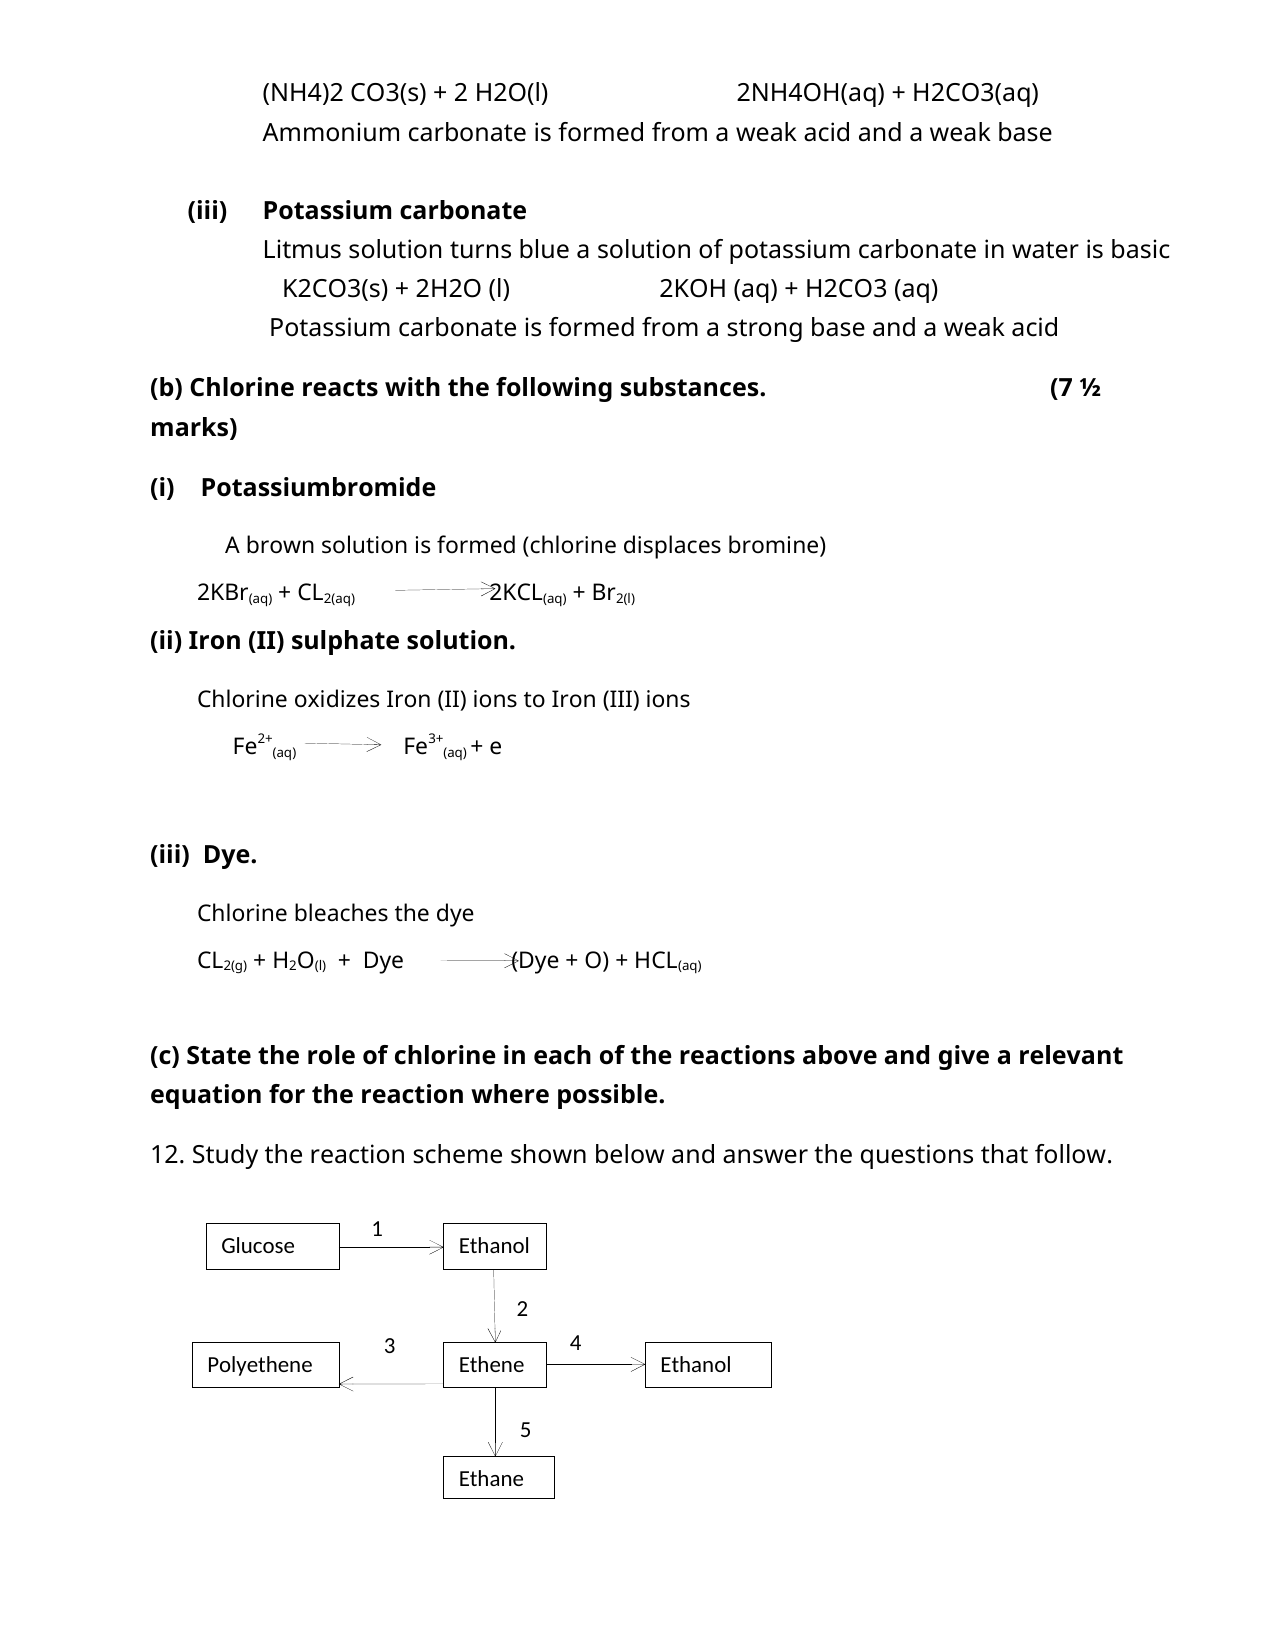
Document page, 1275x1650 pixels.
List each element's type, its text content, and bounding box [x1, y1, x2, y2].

text 2KBr(aq) + CL2(aq) 2KCL(aq) + Br2(l) [197, 576, 1181, 607]
list Litmus solution turns blue a solution of potassium carbonate in water is basic [262, 232, 1181, 266]
list K2CO3(s) + 2H2O (l) 2KOH (aq) + H2CO3 (aq) [262, 271, 1181, 305]
list Potassium carbonate [187, 192, 1181, 227]
text Chlorine oxidizes Iron (II) ions to Iron (III) ions [197, 683, 1181, 714]
text 12. Study the reaction scheme shown below and answer the questions that follow. [150, 1136, 1181, 1171]
list Potassium carbonate is formed from a strong base and a weak acid [262, 310, 1181, 344]
text Chlorine bleaches the dye [197, 897, 1181, 928]
text A brown solution is formed (chlorine displaces bromine) [197, 529, 1181, 560]
text (iii) Dye. [150, 837, 1181, 871]
text (c) State the role of chlorine in each of the reactions above and give a relevant equation for the reaction where possible. [150, 1037, 1181, 1111]
text CL2(g) + H2O(l) + Dye (Dye + O) + HCL(aq) [197, 943, 1181, 975]
text (b) Chlorine reacts with the following substances. (7 ½ marks) [150, 370, 1181, 443]
text (ii) Iron (II) sulphate solution. [150, 623, 1181, 657]
text Fe2+(aq) Fe3+(aq) + e [197, 730, 1181, 761]
list (NH4)2 CO3(s) + 2 H2O(l) 2NH4OH(aq) + H2CO3(aq) [262, 75, 1181, 109]
list Ammonium carbonate is formed from a weak acid and a weak base [262, 114, 1181, 148]
text (i) Potassiumbromide [150, 469, 1181, 503]
